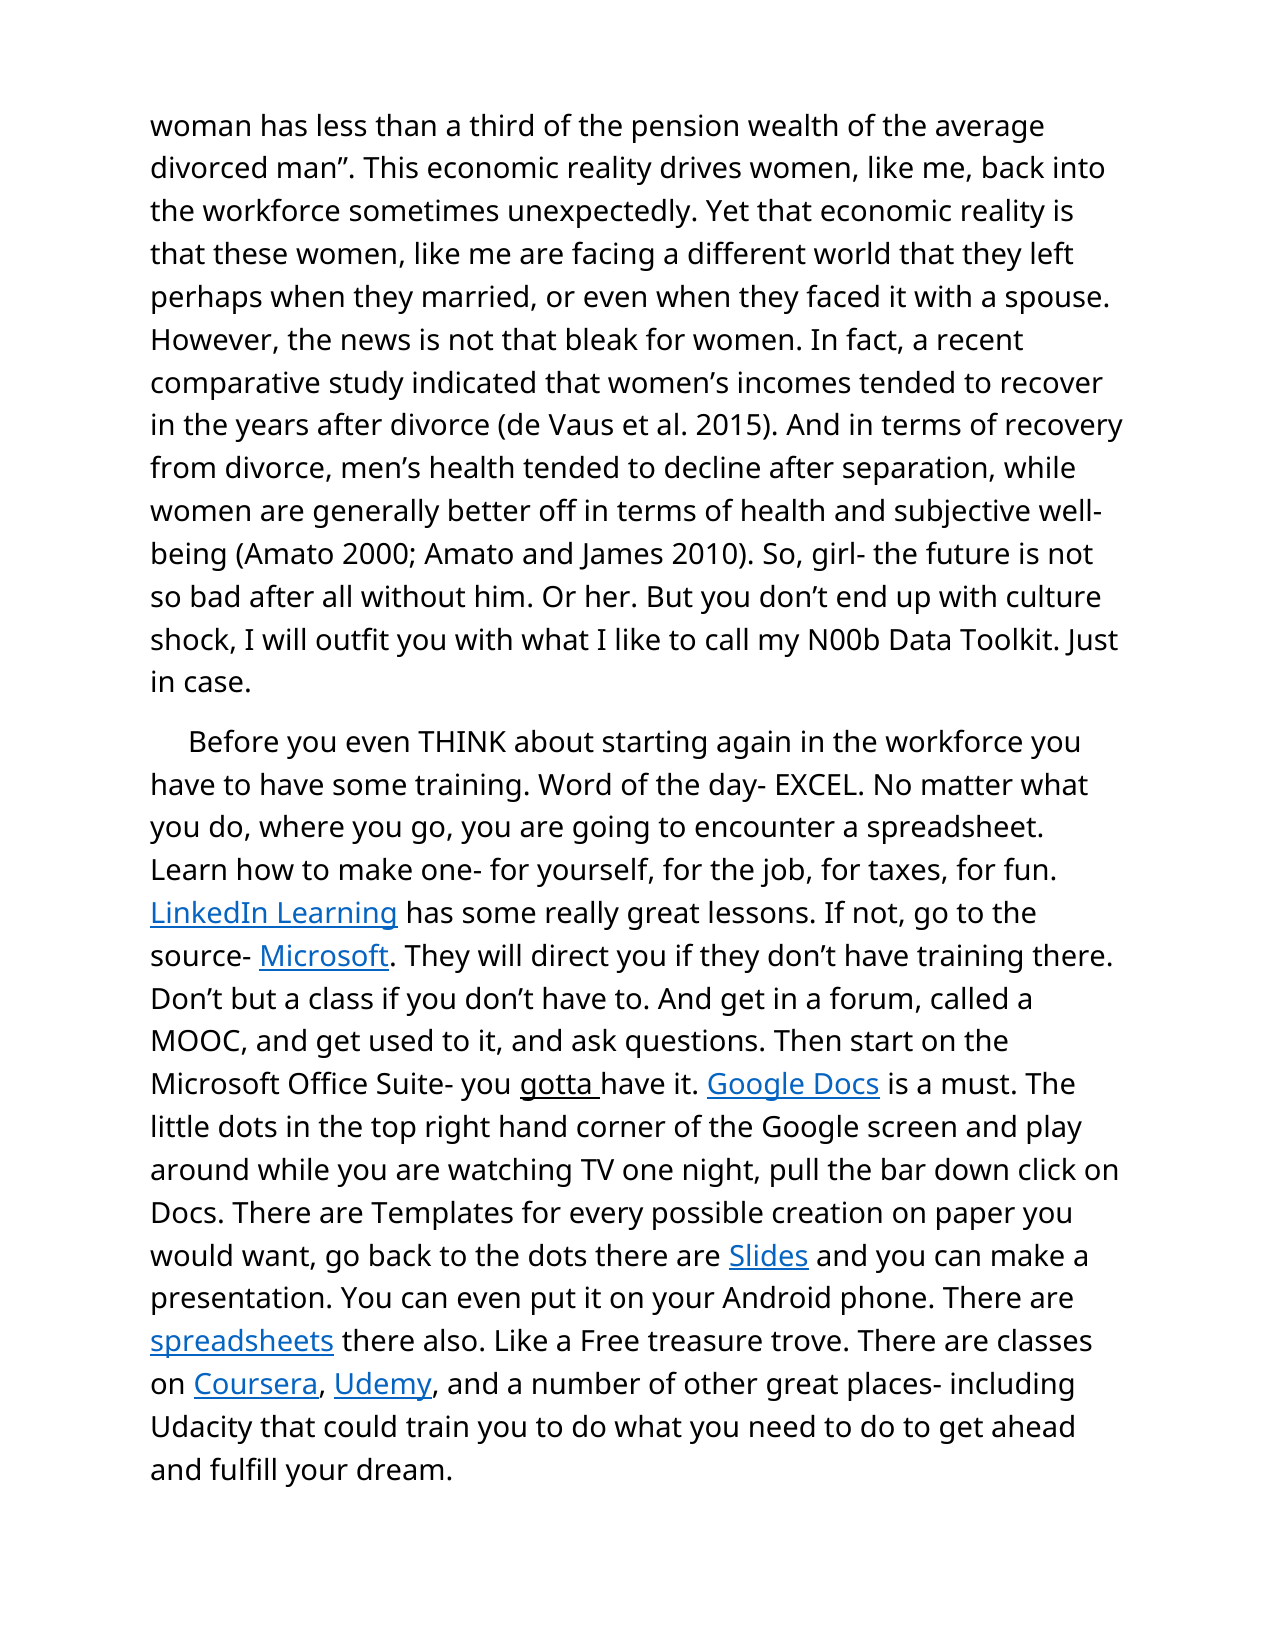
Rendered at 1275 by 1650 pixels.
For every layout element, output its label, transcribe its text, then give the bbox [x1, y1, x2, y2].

text Before you even THINK about starting again in the workforce you have to have some training. Word of the day- EXCEL. No matter what you do, where you go, you are going to encounter a spreadsheet. Learn how to make one- for yourself, for the job, for taxes, for fun. LinkedIn Learning has some really great lessons. If not, go to the source- Microsoft. They will direct you if they don’t have training there. Don’t but a class if you don’t have to. And get in a forum, called a MOOC, and get used to it, and ask questions. Then start on the Microsoft Office Suite- you gotta have it. Google Docs is a must. The little dots in the top right hand corner of the Google screen and play around while you are watching TV one night, pull the bar down click on Docs. There are Templates for every possible creation on paper you would want, go back to the dots there are Slides and you can make a presentation. You can even put it on your Android phone. There are spreadsheets there also. Like a Free treasure trove. There are classes on Coursera, Udemy, and a number of other great places- including Udacity that could train you to do what you need to do to get ahead and fulfill your dream. [150, 721, 1125, 1488]
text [150, 105, 1125, 701]
